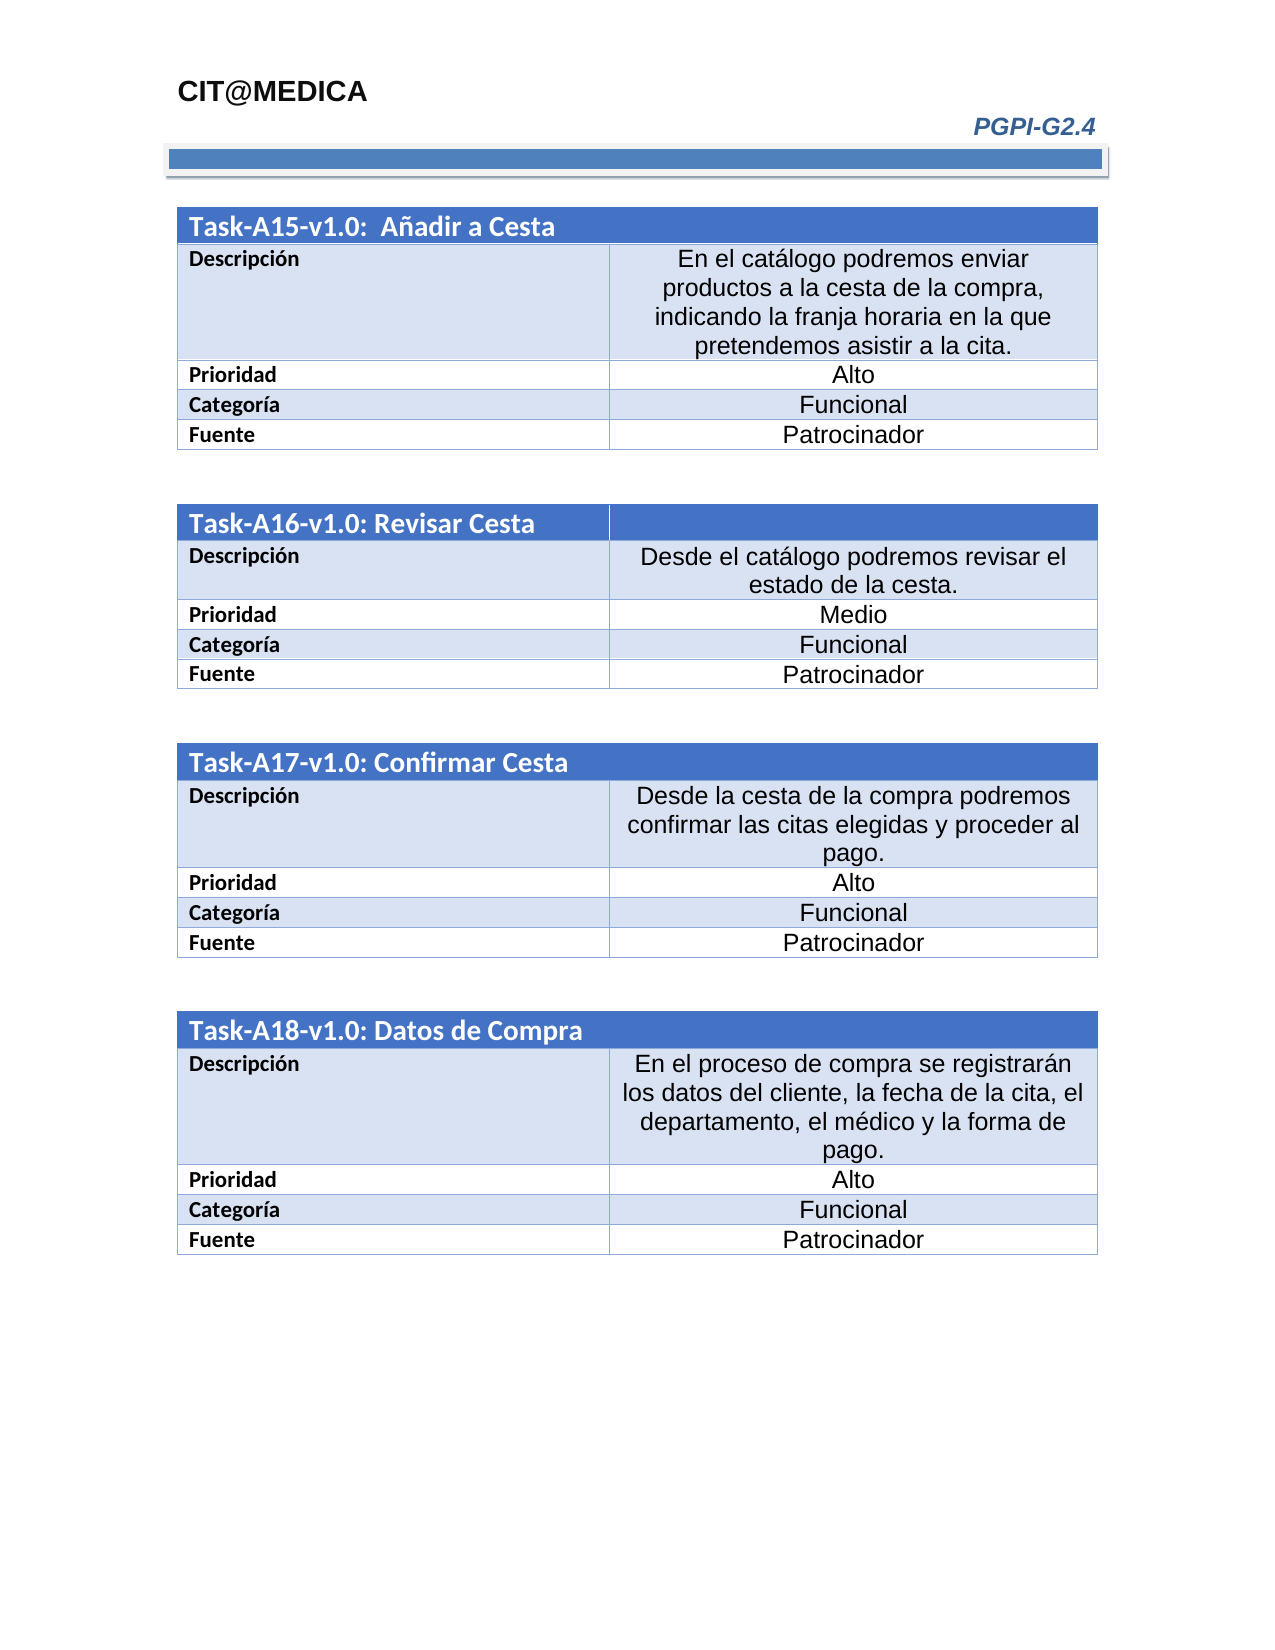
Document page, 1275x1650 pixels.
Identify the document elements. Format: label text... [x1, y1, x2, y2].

table_cell Descripción [178, 541, 609, 599]
table_cell Alto [610, 361, 1097, 389]
table_cell Categoría [178, 630, 609, 658]
table_header Task-A16-v1.0: Revisar Cesta [178, 505, 609, 540]
table_cell Categoría [178, 390, 609, 419]
table_cell Prioridad [178, 361, 609, 389]
table_cell Desde el catálogo podremos revisar el estado de la cesta. [610, 541, 1097, 599]
table_cell Fuente [178, 928, 609, 957]
table_cell Patrocinador [610, 928, 1097, 957]
table_header [610, 744, 1097, 780]
table_header Task-A17-v1.0: Confirmar Cesta [178, 744, 610, 780]
table_cell Fuente [178, 420, 609, 449]
table_header Task-A15-v1.0: Añadir a Cesta [178, 208, 609, 243]
table_header [609, 1013, 1097, 1048]
table_cell Categoría [178, 898, 609, 927]
table_cell Descripción [178, 781, 609, 867]
table_cell Medio [610, 600, 1097, 629]
table_cell Patrocinador [610, 420, 1097, 449]
table_cell Desde la cesta de la compra podremos confirmar las citas elegidas y proceder al pago. [610, 781, 1097, 867]
table_cell Prioridad [178, 1165, 609, 1194]
table_cell Funcional [610, 1195, 1097, 1224]
table_header [610, 505, 1097, 540]
table_cell En el catálogo podremos enviar productos a la cesta de la compra, indicando la franja horaria en la que pretendemos asistir a la cita. [610, 245, 1097, 359]
table_header Task-A18-v1.0: Datos de Compra [178, 1013, 609, 1048]
table_cell Alto [610, 1165, 1097, 1194]
table_cell Patrocinador [610, 1225, 1097, 1253]
table_cell Funcional [610, 898, 1097, 927]
table_cell En el proceso de compra se registrarán los datos del cliente, la fecha de la cita, el departamento, el médico y la forma de pago. [610, 1049, 1097, 1164]
table_cell Prioridad [178, 868, 609, 897]
table_cell Categoría [178, 1195, 609, 1224]
table_cell Fuente [178, 1225, 609, 1253]
table_cell Descripción [178, 245, 609, 359]
table_cell Patrocinador [610, 660, 1097, 688]
table_cell Descripción [178, 1049, 609, 1164]
table_cell Fuente [178, 660, 609, 688]
table_cell Funcional [610, 390, 1097, 419]
table_cell Alto [610, 868, 1097, 897]
table_cell Funcional [610, 630, 1097, 658]
table_cell Prioridad [178, 600, 609, 629]
table_header [609, 208, 1097, 243]
